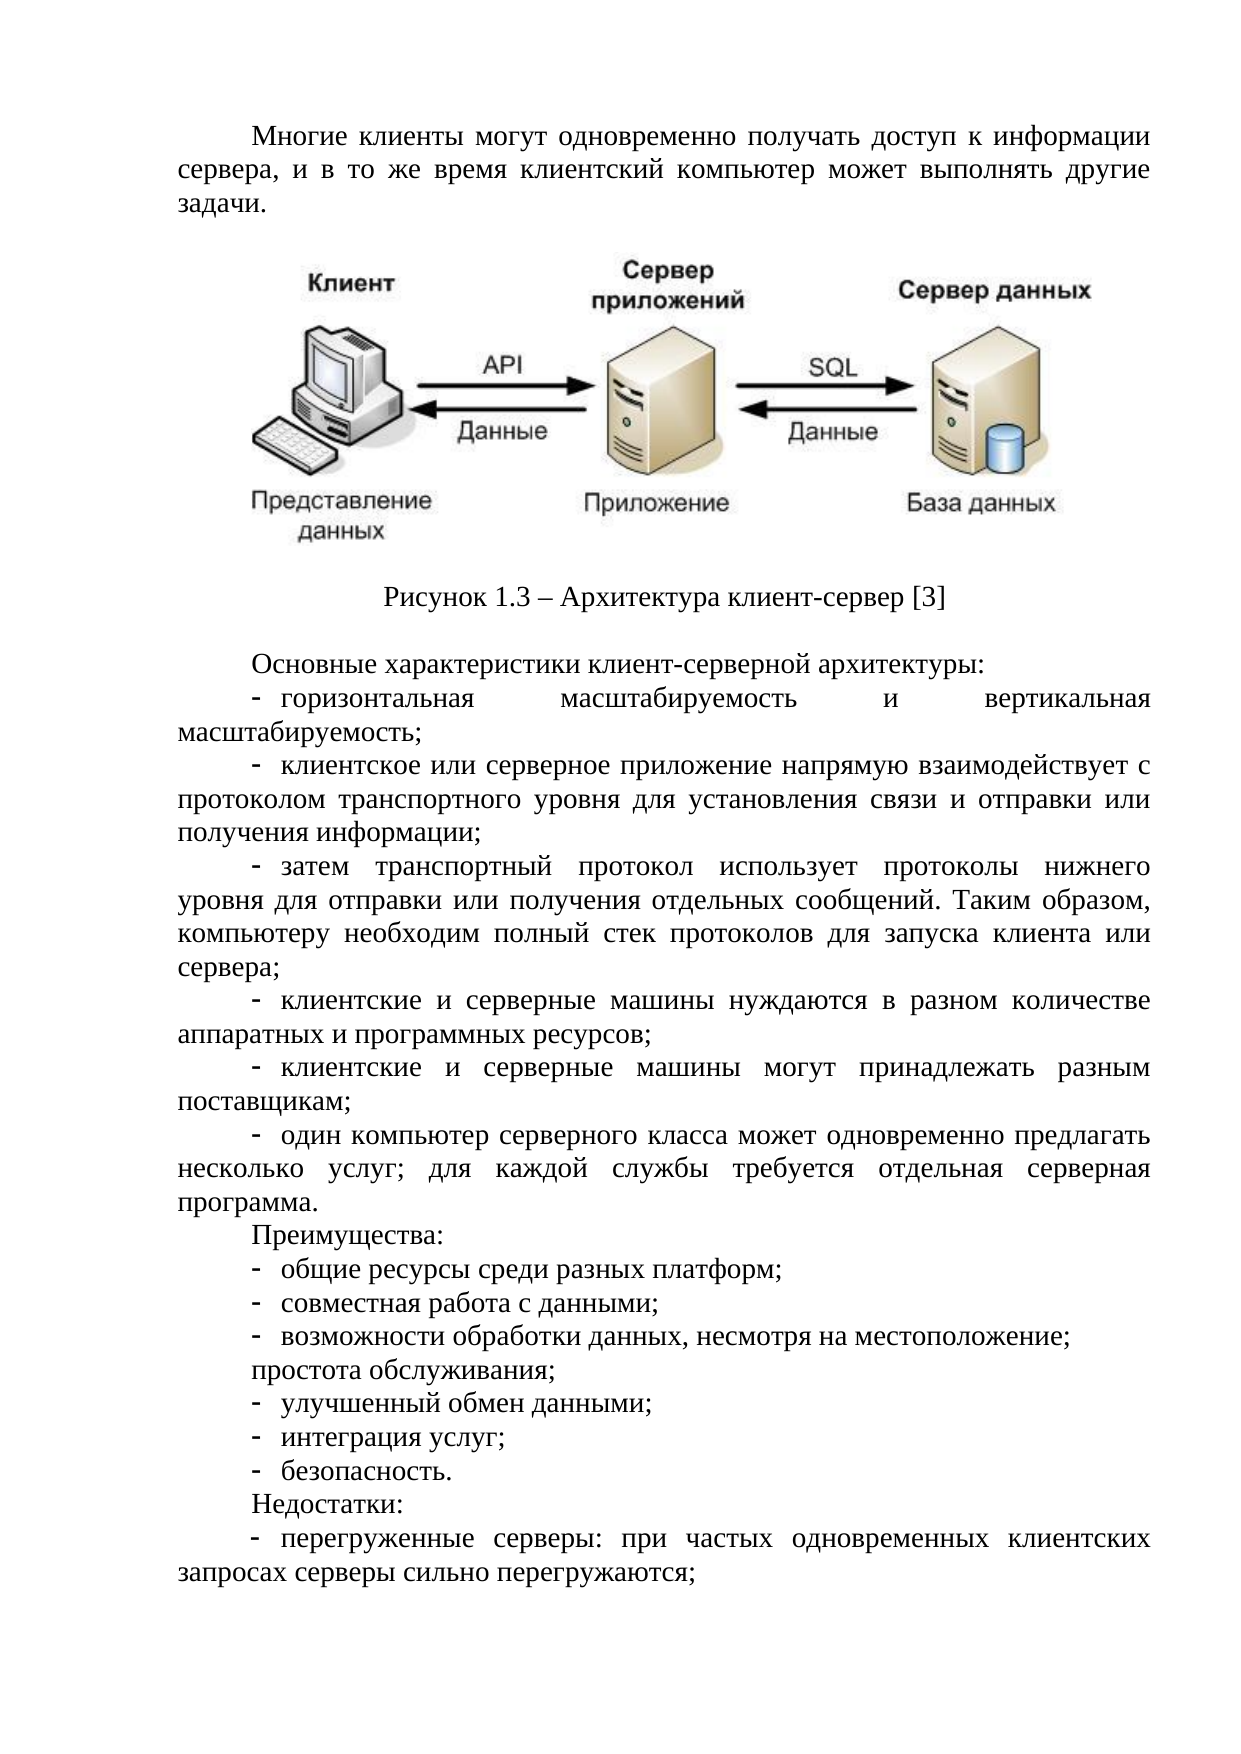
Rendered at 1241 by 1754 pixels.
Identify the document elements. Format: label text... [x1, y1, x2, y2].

list затем транспортный протокол использует протоколы нижнего уровня для отправки или получения отдельных сообщений. Таким образом, компьютеру необходим полный стек протоколов для запуска клиента или сервера; [177, 848, 1152, 982]
list один компьютер серверного класса может одновременно предлагать несколько услуг; для каждой службы требуется отдельная серверная программа. [177, 1117, 1152, 1217]
list улучшенный обмен данными; [177, 1386, 1152, 1419]
text Преимущества: [177, 1217, 1152, 1251]
list общие ресурсы среди разных платформ; [177, 1251, 1152, 1285]
list интеграция услуг; [177, 1419, 1152, 1453]
list клиентские и серверные машины нуждаются в разном количестве аппаратных и программных ресурсов; [177, 982, 1152, 1049]
picture [251, 252, 1092, 546]
list возможности обработки данных, несмотря на местоположение; [177, 1318, 1152, 1352]
text простота обслуживания; [177, 1352, 1152, 1386]
list клиентское или серверное приложение напрямую взаимодействует с протоколом транспортного уровня для установления связи и отправки или получения информации; [177, 747, 1152, 848]
list совместная работа с данными; [177, 1285, 1152, 1318]
text Многие клиенты могут одновременно получать доступ к информации сервера, и в то же время клиентский компьютер может выполнять другие задачи. [177, 118, 1152, 219]
list клиентские и серверные машины могут принадлежать разным поставщикам; [177, 1049, 1152, 1117]
text Основные характеристики клиент-серверной архитектуры: [177, 647, 1152, 680]
text Недостатки: [177, 1486, 1152, 1520]
text Рисунок 1.3 – Архитектура клиент-сервер [3] [177, 579, 1152, 613]
list перегруженные серверы: при частых одновременных клиентских запросах серверы сильно перегружаются; [177, 1520, 1152, 1587]
list горизонтальная масштабируемость и вертикальная масштабируемость; [177, 680, 1152, 747]
list безопасность. [177, 1453, 1152, 1486]
